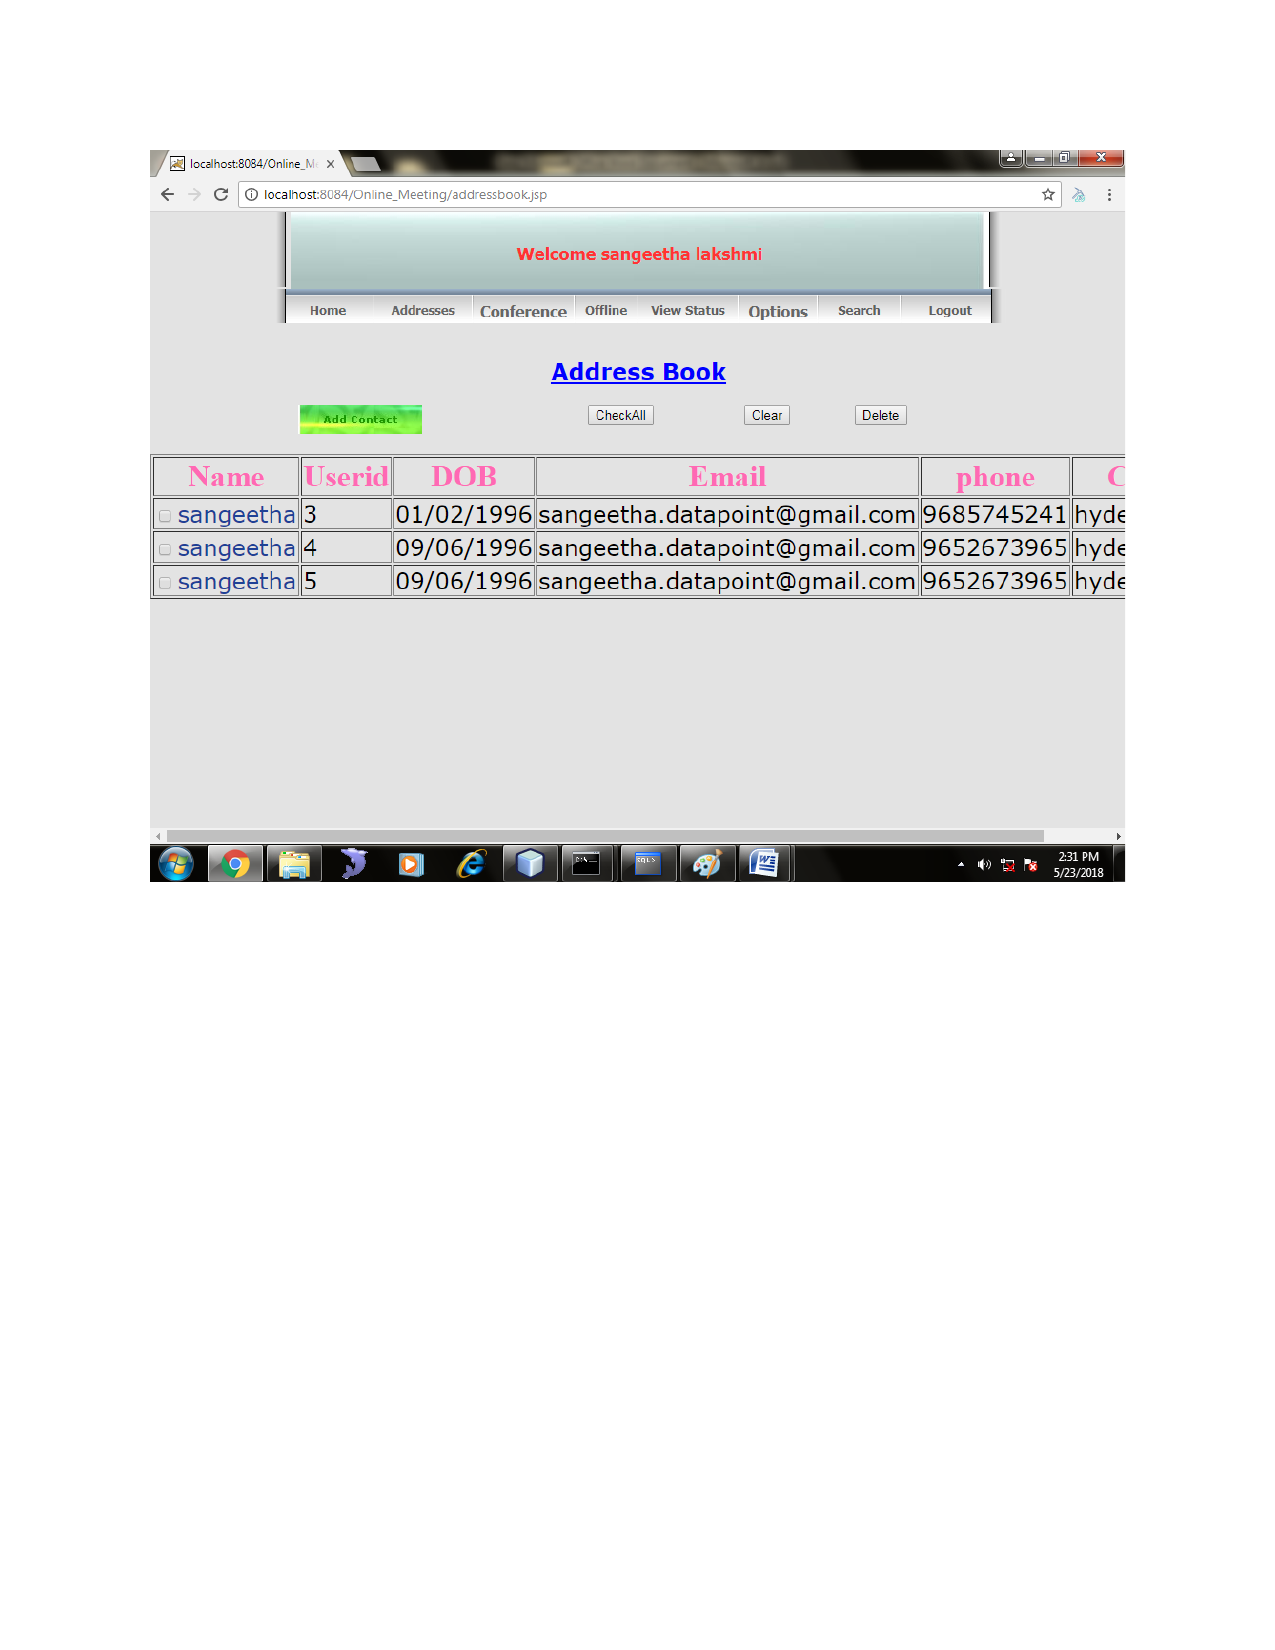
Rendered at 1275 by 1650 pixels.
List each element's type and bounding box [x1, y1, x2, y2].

picture [150, 150, 1125, 882]
